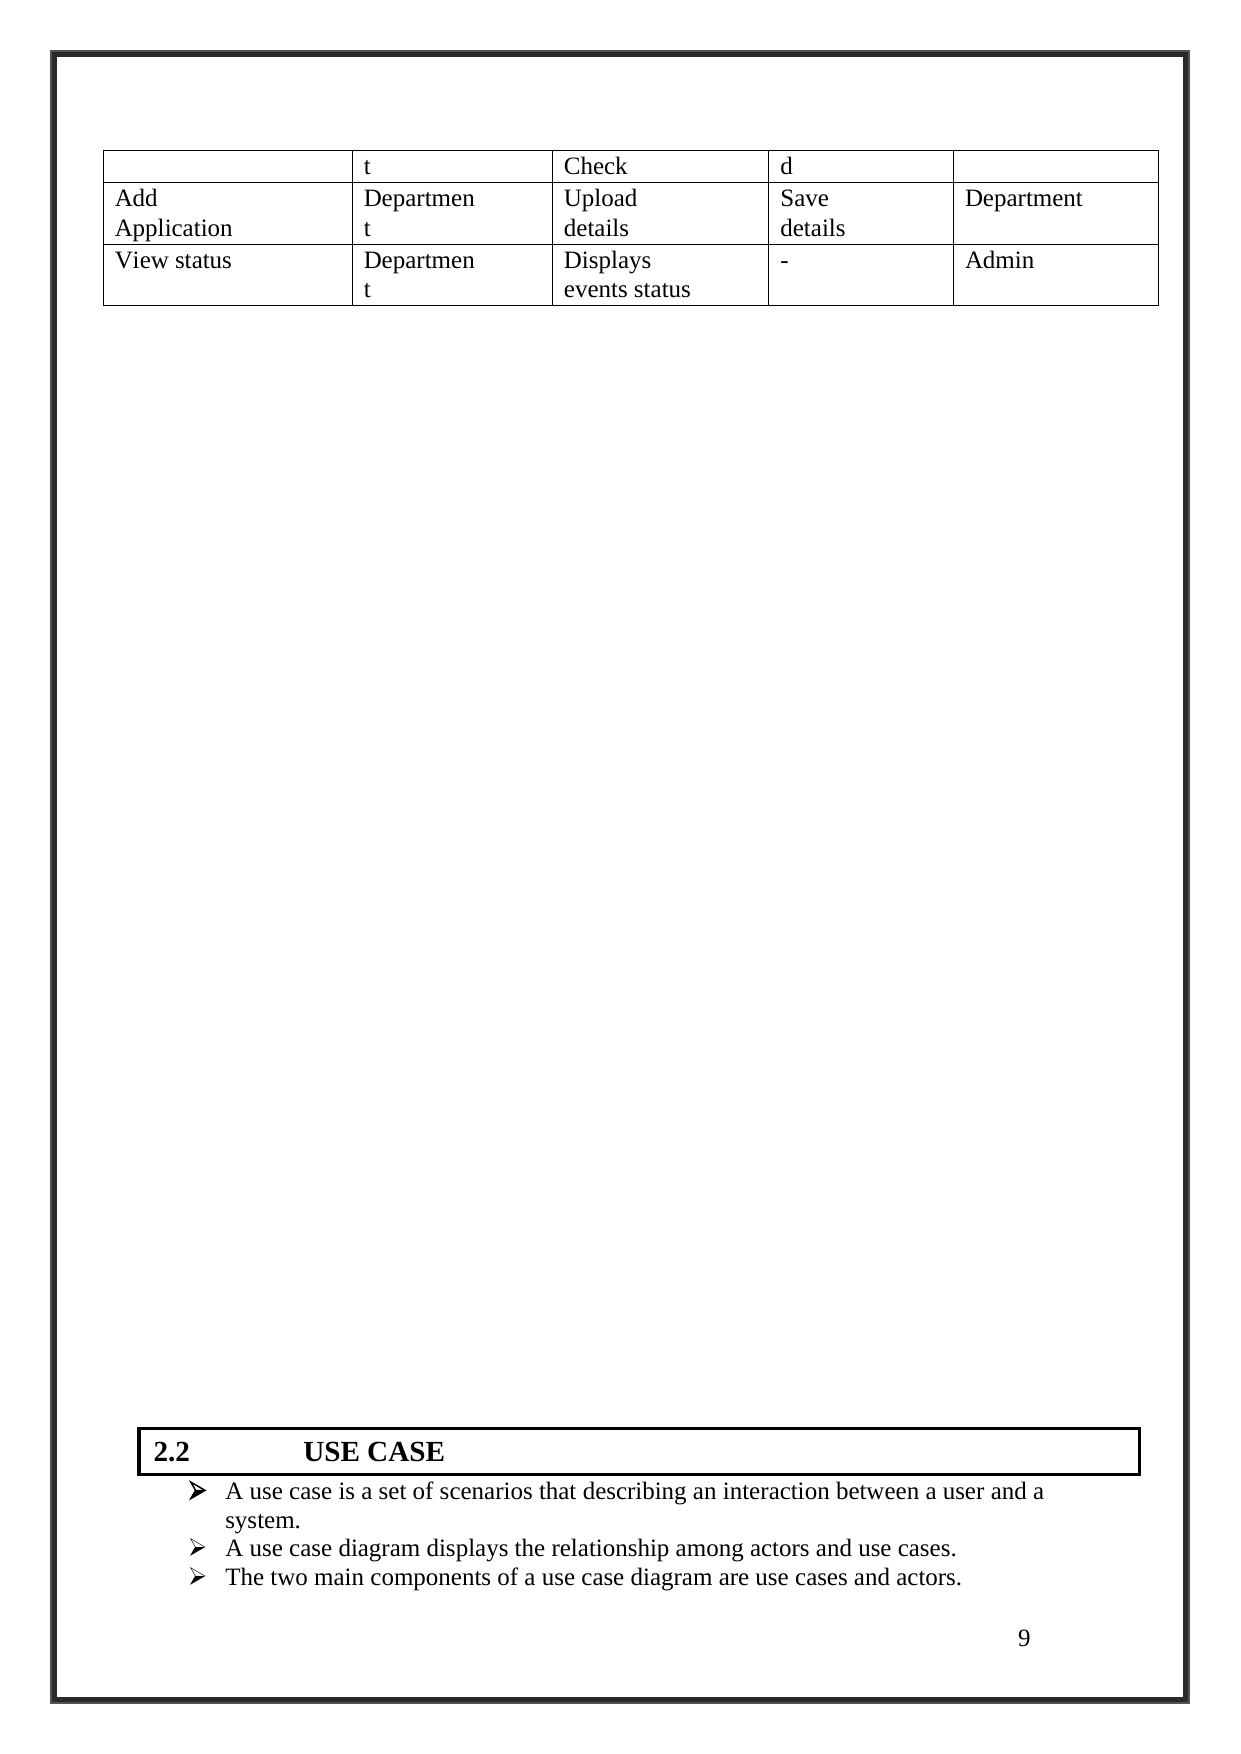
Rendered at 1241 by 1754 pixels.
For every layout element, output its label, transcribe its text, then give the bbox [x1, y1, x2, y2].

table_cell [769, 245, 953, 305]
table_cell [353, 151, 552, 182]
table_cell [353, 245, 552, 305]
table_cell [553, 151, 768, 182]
list The two main components of a use case diagram are use cases and actors. [188, 1562, 1090, 1591]
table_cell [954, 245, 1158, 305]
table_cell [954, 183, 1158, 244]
list A use case is a set of scenarios that describing an interaction between a user and a system. [188, 1476, 1090, 1533]
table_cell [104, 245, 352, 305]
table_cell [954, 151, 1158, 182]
list A use case diagram displays the relationship among actors and use cases. [188, 1533, 1090, 1562]
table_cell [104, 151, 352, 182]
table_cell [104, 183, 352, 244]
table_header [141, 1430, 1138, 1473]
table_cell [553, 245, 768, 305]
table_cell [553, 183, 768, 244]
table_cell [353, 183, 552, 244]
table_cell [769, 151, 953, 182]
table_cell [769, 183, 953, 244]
